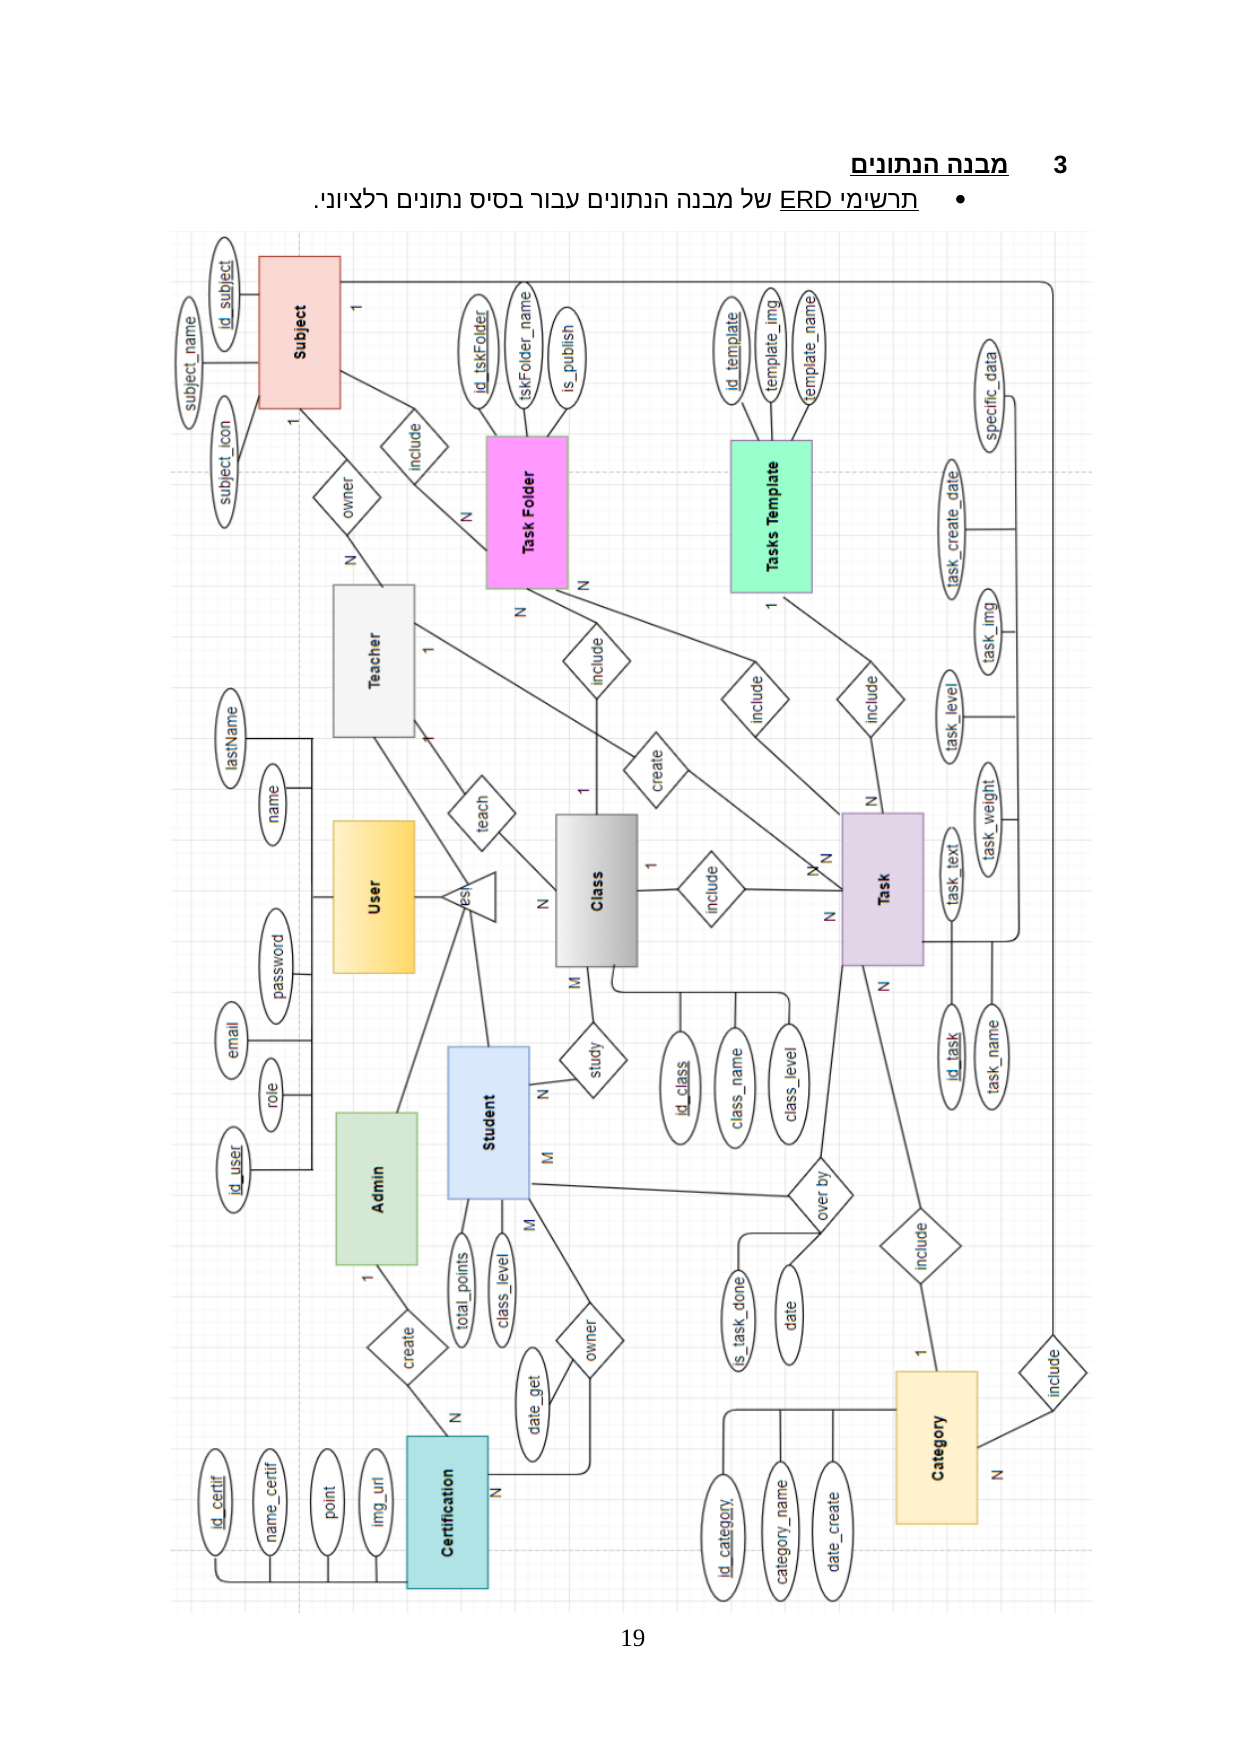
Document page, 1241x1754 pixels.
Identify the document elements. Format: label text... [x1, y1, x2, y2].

subtitle תרשימי ERD של מבנה הנתונים עבור בסיס נתונים רלציוני. [150, 185, 956, 214]
picture [172, 232, 1092, 1612]
subtitle מבנה הנתונים [150, 150, 1053, 179]
